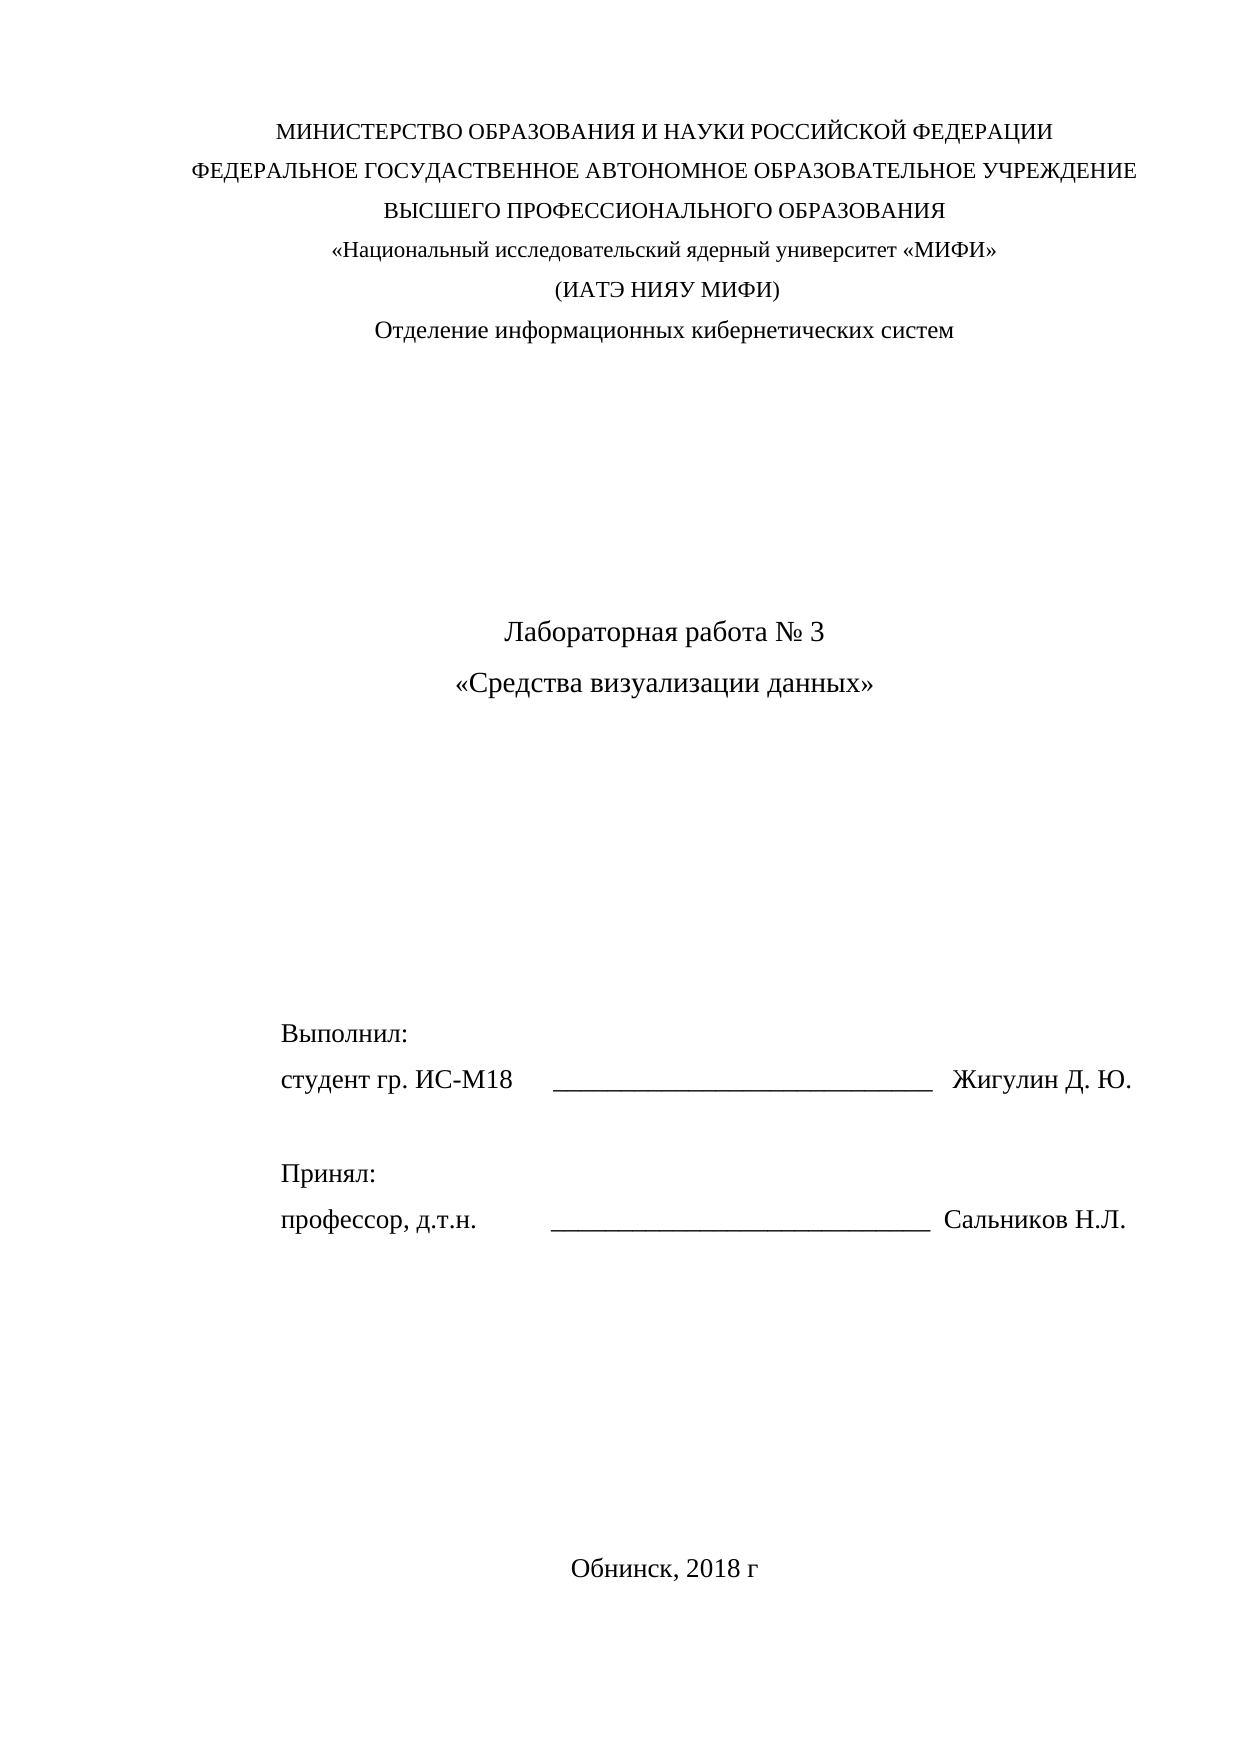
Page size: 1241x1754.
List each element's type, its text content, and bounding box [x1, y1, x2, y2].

text Принял: [177, 1157, 1152, 1188]
text Выполнил: [177, 1017, 1152, 1048]
text Обнинск, 2018 г [177, 1552, 1152, 1583]
text «Средства визуализации данных» [177, 665, 1152, 698]
text ВЫСШЕГО ПРОФЕССИОНАЛЬНОГО ОБРАЗОВАНИЯ [177, 197, 1152, 223]
text Лабораторная работа № 3 [177, 614, 1152, 648]
text ФЕДЕРАЛЬНОЕ ГОСУДАСТВЕННОЕ АВТОНОМНОЕ ОБРАЗОВАТЕЛЬНОЕ УЧРЕЖДЕНИЕ [177, 158, 1152, 184]
text Отделение информационных кибернетических систем [177, 316, 1152, 344]
text профессор, д.т.н. ____________________________ Сальников Н.Л. [177, 1204, 1152, 1235]
text МИНИСТЕРСТВО ОБРАЗОВАНИЯ И НАУКИ РОССИЙСКОЙ ФЕДЕРАЦИИ [177, 118, 1152, 144]
text «Национальный исследовательский ядерный университет «МИФИ» [177, 237, 1152, 263]
text (ИАТЭ НИЯУ МИФИ) [177, 276, 1152, 302]
text студент гр. ИС-М18 ____________________________ Жигулин Д. Ю. [177, 1064, 1152, 1095]
